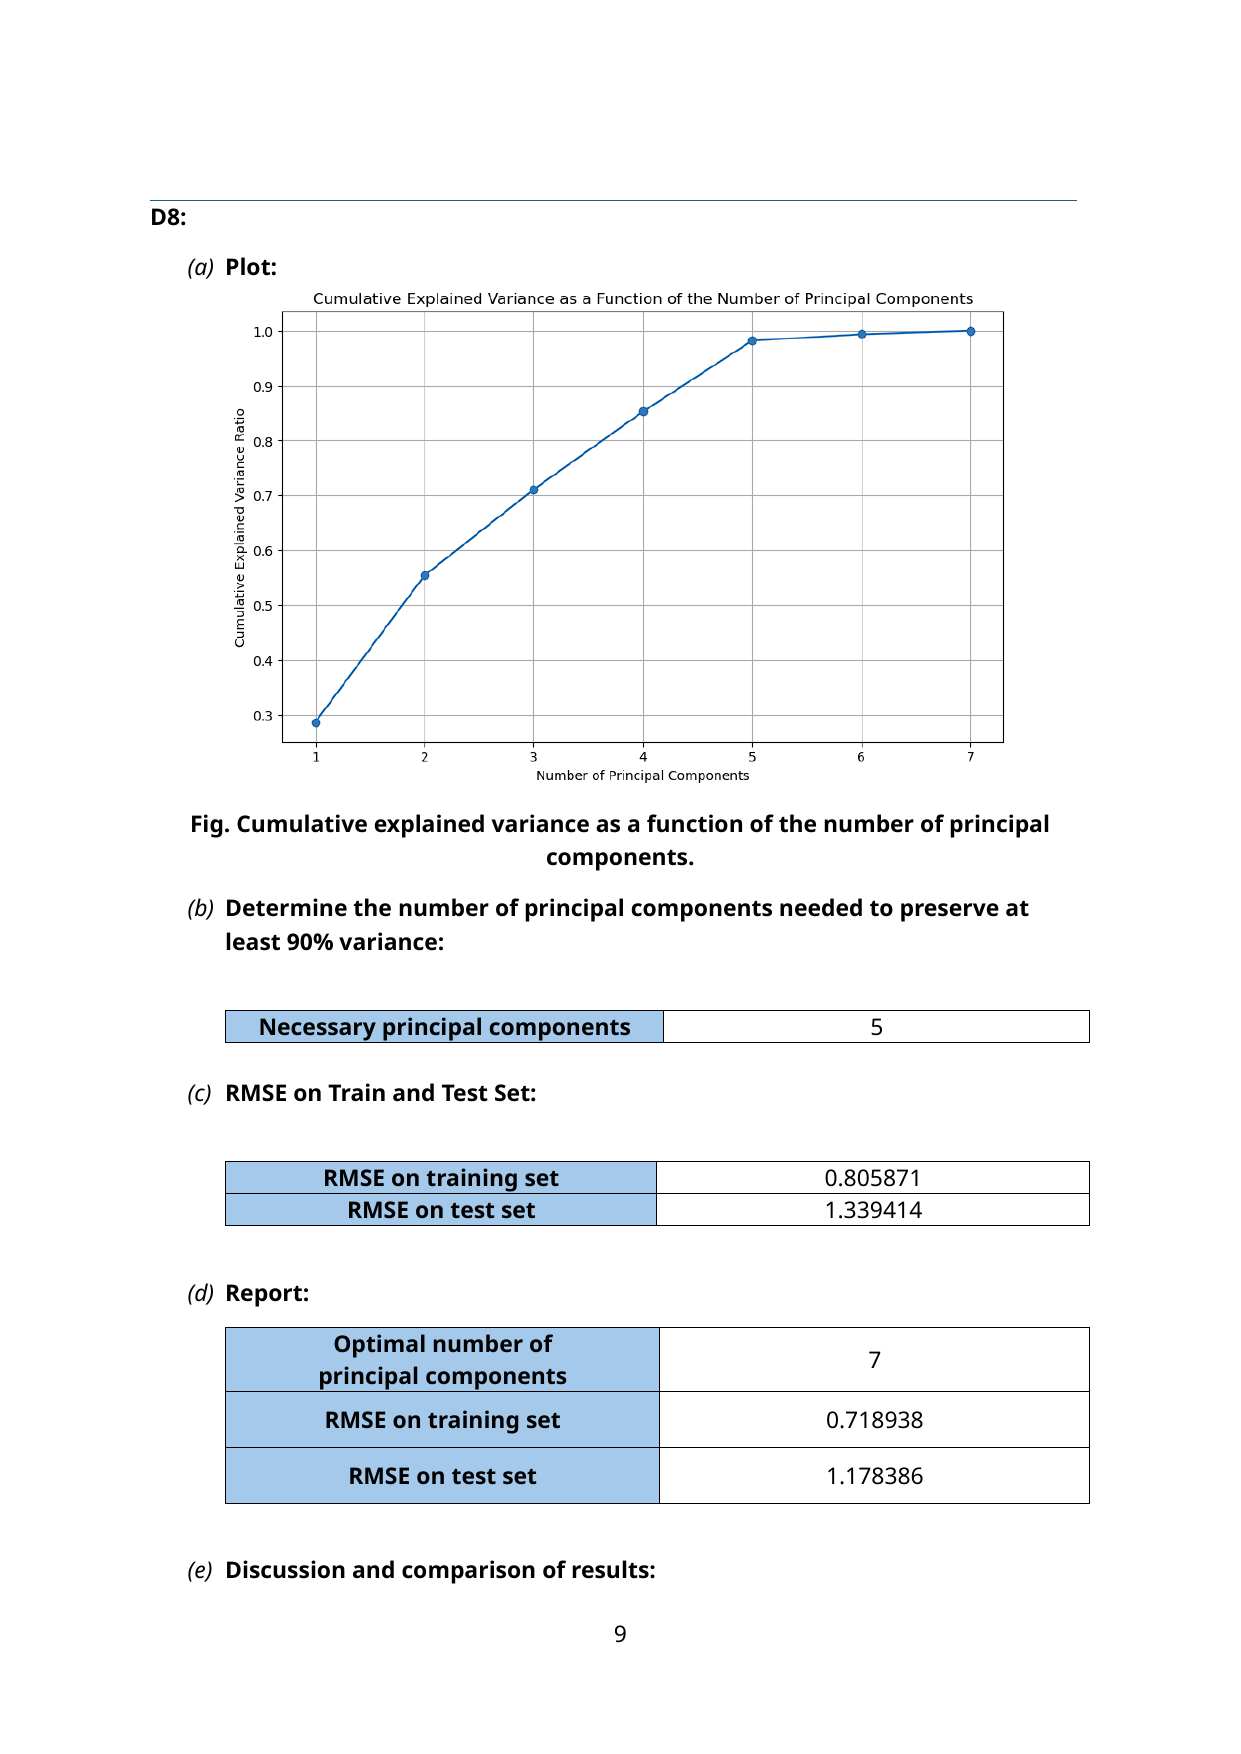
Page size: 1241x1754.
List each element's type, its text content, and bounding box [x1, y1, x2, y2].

text D8: [150, 200, 1090, 232]
text Fig. Cumulative explained variance as a function of the number of principal components. [150, 807, 1090, 872]
table_header RMSE on training set [226, 1162, 656, 1193]
table_header Optimal number of principal components [226, 1328, 659, 1391]
list Report: [187, 1277, 1090, 1308]
picture [225, 284, 1009, 789]
list Determine the number of principal components needed to preserve at least 90% variance: [187, 892, 1090, 957]
table_cell RMSE on training set [226, 1392, 659, 1447]
table_cell 1.178386 [660, 1448, 1089, 1503]
table_cell RMSE on test set [226, 1194, 656, 1225]
table_header 5 [664, 1011, 1089, 1042]
table_header Necessary principal components [226, 1011, 663, 1042]
table_cell RMSE on test set [226, 1448, 659, 1503]
list Plot: [187, 251, 1090, 282]
table_cell 0.718938 [660, 1392, 1089, 1447]
list Discussion and comparison of results: [187, 1554, 1090, 1585]
list RMSE on Train and Test Set: [187, 1077, 1090, 1108]
table_cell 1.339414 [657, 1194, 1089, 1225]
table_header 0.805871 [657, 1162, 1089, 1193]
table_header 7 [660, 1328, 1089, 1391]
